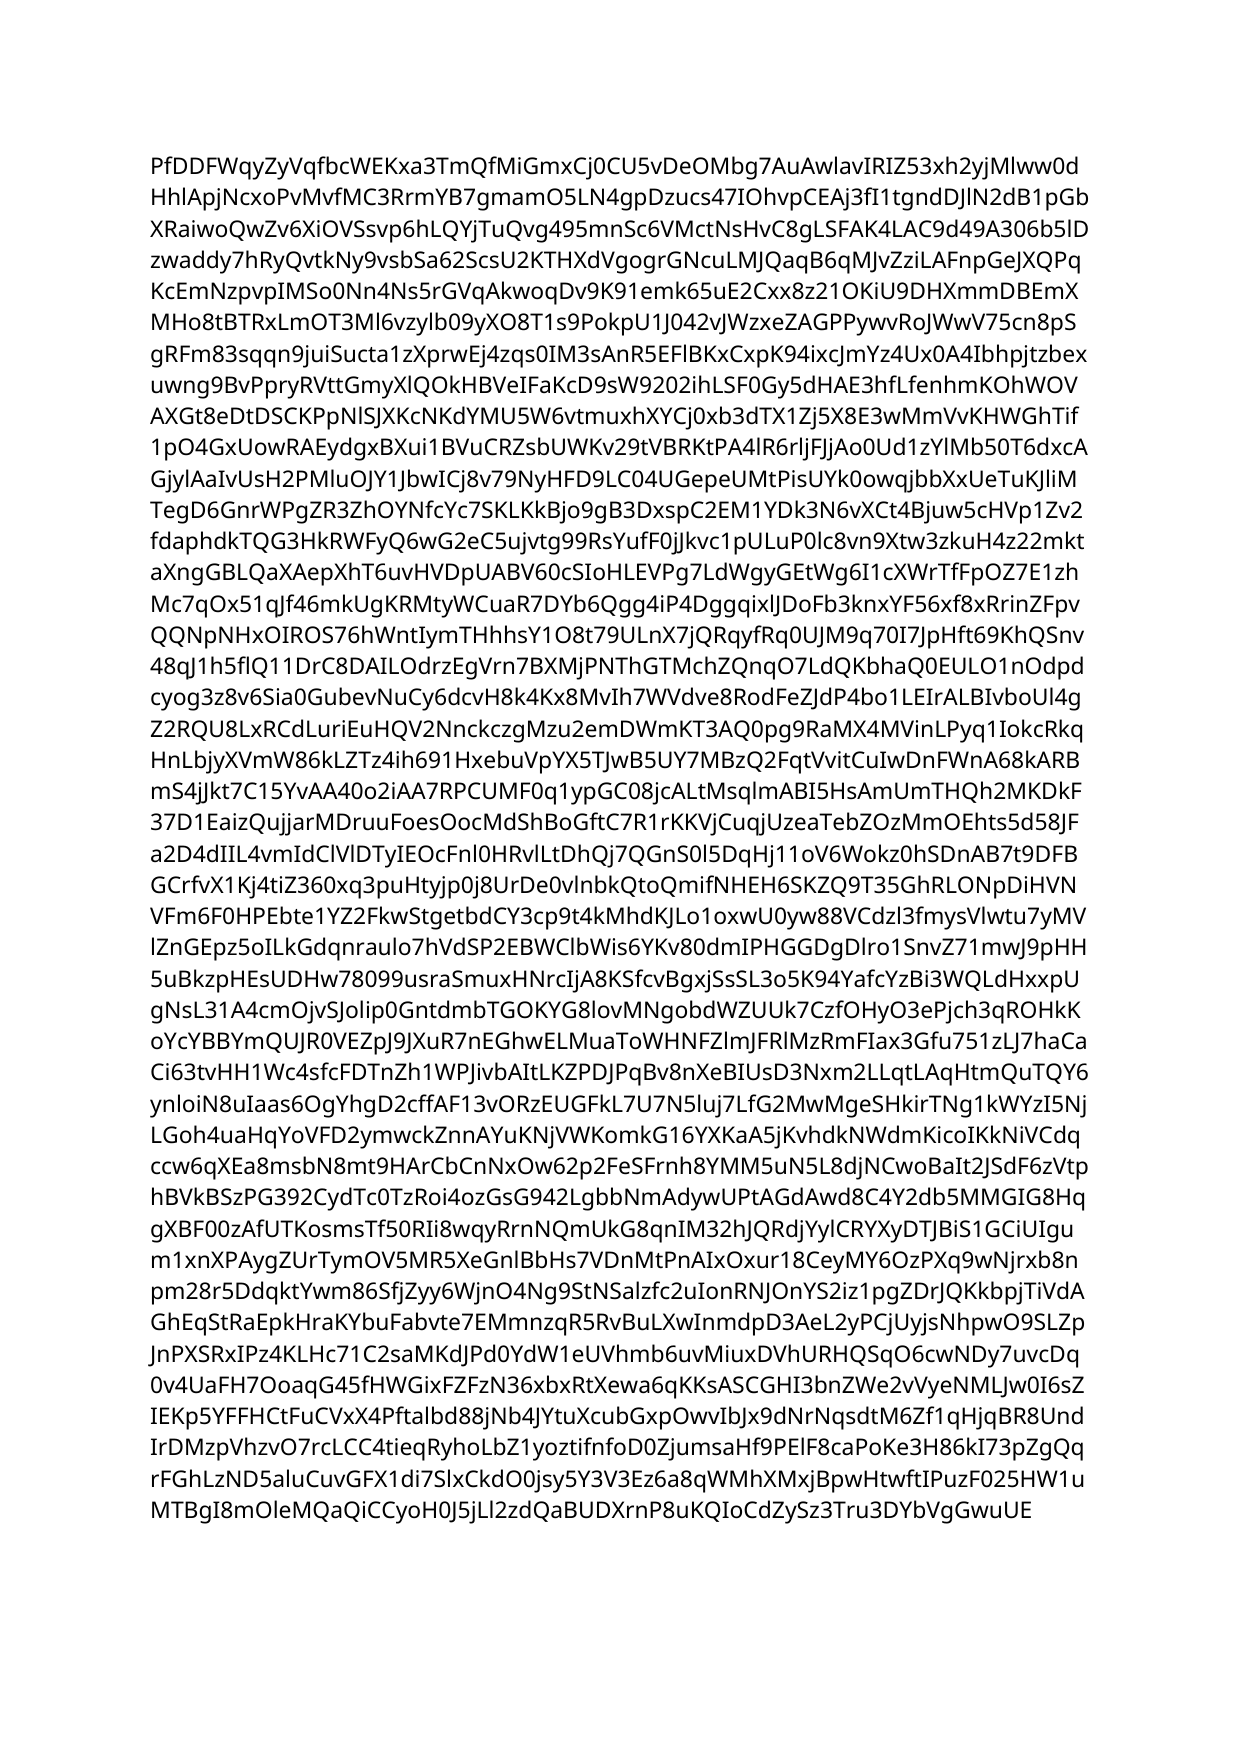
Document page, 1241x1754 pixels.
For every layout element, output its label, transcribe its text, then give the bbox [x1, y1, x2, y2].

text PfDDFWqyZyVqfbcWEKxa3TmQfMiGmxCj0CU5vDeOMbg7AuAwlavIRIZ53xh2yjMlww0dHhlApjNcxoPvMvfMC3RrmYB7gmamO5LN4gpDzucs47IOhvpCEAj3fI1tgndDJlN2dB1pGbXRaiwoQwZv6XiOVSsvp6hLQYjTuQvg495mnSc6VMctNsHvC8gLSFAK4LAC9d49A306b5lDzwaddy7hRyQvtkNy9vsbSa62ScsU2KTHXdVgogrGNcuLMJQaqB6qMJvZziLAFnpGeJXQPqKcEmNzpvpIMSo0Nn4Ns5rGVqAkwoqDv9K91emk65uE2Cxx8z21OKiU9DHXmmDBEmXMHo8tBTRxLmOT3Ml6vzylb09yXO8T1s9PokpU1J042vJWzxeZAGPPywvRoJWwV75cn8pSgRFm83sqqn9juiSucta1zXprwEj4zqs0IM3sAnR5EFlBKxCxpK94ixcJmYz4Ux0A4Ibhpjtzbexuwng9BvPpryRVttGmyXlQOkHBVeIFaKcD9sW9202ihLSF0Gy5dHAE3hfLfenhmKOhWOVAXGt8eDtDSCKPpNlSJXKcNKdYMU5W6vtmuxhXYCj0xb3dTX1Zj5X8E3wMmVvKHWGhTif1pO4GxUowRAEydgxBXui1BVuCRZsbUWKv29tVBRKtPA4lR6rljFJjAo0Ud1zYlMb50T6dxcAGjylAaIvUsH2PMluOJY1JbwICj8v79NyHFD9LC04UGepeUMtPisUYk0owqjbbXxUeTuKJliMTegD6GnrWPgZR3ZhOYNfcYc7SKLKkBjo9gB3DxspC2EM1YDk3N6vXCt4Bjuw5cHVp1Zv2fdaphdkTQG3HkRWFyQ6wG2eC5ujvtg99RsYufF0jJkvc1pULuP0lc8vn9Xtw3zkuH4z22mktaXngGBLQaXAepXhT6uvHVDpUABV60cSIoHLEVPg7LdWgyGEtWg6I1cXWrTfFpOZ7E1zhMc7qOx51qJf46mkUgKRMtyWCuaR7DYb6Qgg4iP4DggqixlJDoFb3knxYF56xf8xRrinZFpvQQNpNHxOIROS76hWntIymTHhhsY1O8t79ULnX7jQRqyfRq0UJM9q70I7JpHft69KhQSnv48qJ1h5flQ11DrC8DAILOdrzEgVrn7BXMjPNThGTMchZQnqO7LdQKbhaQ0EULO1nOdpdcyog3z8v6Sia0GubevNuCy6dcvH8k4Kx8MvIh7WVdve8RodFeZJdP4bo1LEIrALBIvboUl4gZ2RQU8LxRCdLuriEuHQV2NnckczgMzu2emDWmKT3AQ0pg9RaMX4MVinLPyq1IokcRkqHnLbjyXVmW86kLZTz4ih691HxebuVpYX5TJwB5UY7MBzQ2FqtVvitCuIwDnFWnA68kARBmS4jJkt7C15YvAA40o2iAA7RPCUMF0q1ypGC08jcALtMsqlmABI5HsAmUmTHQh2MKDkF37D1EaizQujjarMDruuFoesOocMdShBoGftC7R1rKKVjCuqjUzeaTebZOzMmOEhts5d58JFa2D4dIIL4vmIdClVlDTyIEOcFnl0HRvlLtDhQj7QGnS0l5DqHj11oV6Wokz0hSDnAB7t9DFBGCrfvX1Kj4tiZ360xq3puHtyjp0j8UrDe0vlnbkQtoQmifNHEH6SKZQ9T35GhRLONpDiHVNVFm6F0HPEbte1YZ2FkwStgetbdCY3cp9t4kMhdKJLo1oxwU0yw88VCdzl3fmysVlwtu7yMVlZnGEpz5oILkGdqnraulo7hVdSP2EBWClbWis6YKv80dmIPHGGDgDlro1SnvZ71mwJ9pHH5uBkzpHEsUDHw78099usraSmuxHNrcIjA8KSfcvBgxjSsSL3o5K94YafcYzBi3WQLdHxxpUgNsL31A4cmOjvSJolip0GntdmbTGOKYG8lovMNgobdWZUUk7CzfOHyO3ePjch3qROHkKoYcYBBYmQUJR0VEZpJ9JXuR7nEGhwELMuaToWHNFZlmJFRlMzRmFIax3Gfu751zLJ7haCaCi63tvHH1Wc4sfcFDTnZh1WPJivbAItLKZPDJPqBv8nXeBIUsD3Nxm2LLqtLAqHtmQuTQY6ynloiN8uIaas6OgYhgD2cffAF13vORzEUGFkL7U7N5luj7LfG2MwMgeSHkirTNg1kWYzI5NjLGoh4uaHqYoVFD2ymwckZnnAYuKNjVWKomkG16YXKaA5jKvhdkNWdmKicoIKkNiVCdqccw6qXEa8msbN8mt9HArCbCnNxOw62p2FeSFrnh8YMM5uN5L8djNCwoBaIt2JSdF6zVtphBVkBSzPG392CydTc0TzRoi4ozGsG942LgbbNmAdywUPtAGdAwd8C4Y2db5MMGIG8HqgXBF00zAfUTKosmsTf50RIi8wqyRrnNQmUkG8qnIM32hJQRdjYylCRYXyDTJBiS1GCiUIgum1xnXPAygZUrTymOV5MR5XeGnlBbHs7VDnMtPnAIxOxur18CeyMY6OzPXq9wNjrxb8npm28r5DdqktYwm86SfjZyy6WjnO4Ng9StNSalzfc2uIonRNJOnYS2iz1pgZDrJQKkbpjTiVdAGhEqStRaEpkHraKYbuFabvte7EMmnzqR5RvBuLXwInmdpD3AeL2yPCjUyjsNhpwO9SLZpJnPXSRxIPz4KLHc71C2saMKdJPd0YdW1eUVhmb6uvMiuxDVhURHQSqO6cwNDy7uvcDq0v4UaFH7OoaqG45fHWGixFZFzN36xbxRtXewa6qKKsASCGHI3bnZWe2vVyeNMLJw0I6sZIEKp5YFFHCtFuCVxX4Pftalbd88jNb4JYtuXcubGxpOwvIbJx9dNrNqsdtM6Zf1qHjqBR8UndIrDMzpVhzvO7rcLCC4tieqRyhoLbZ1yoztifnfoD0ZjumsaHf9PElF8caPoKe3H86kI73pZgQqrFGhLzND5aluCuvGFX1di7SlxCkdO0jsy5Y3V3Ez6a8qWMhXMxjBpwHtwftIPuzF025HW1uMTBgI8mOleMQaQiCCyoH0J5jLl2zdQaBUDXrnP8uKQIoCdZySz3Tru3DYbVgGwuUE [150, 150, 1090, 1525]
